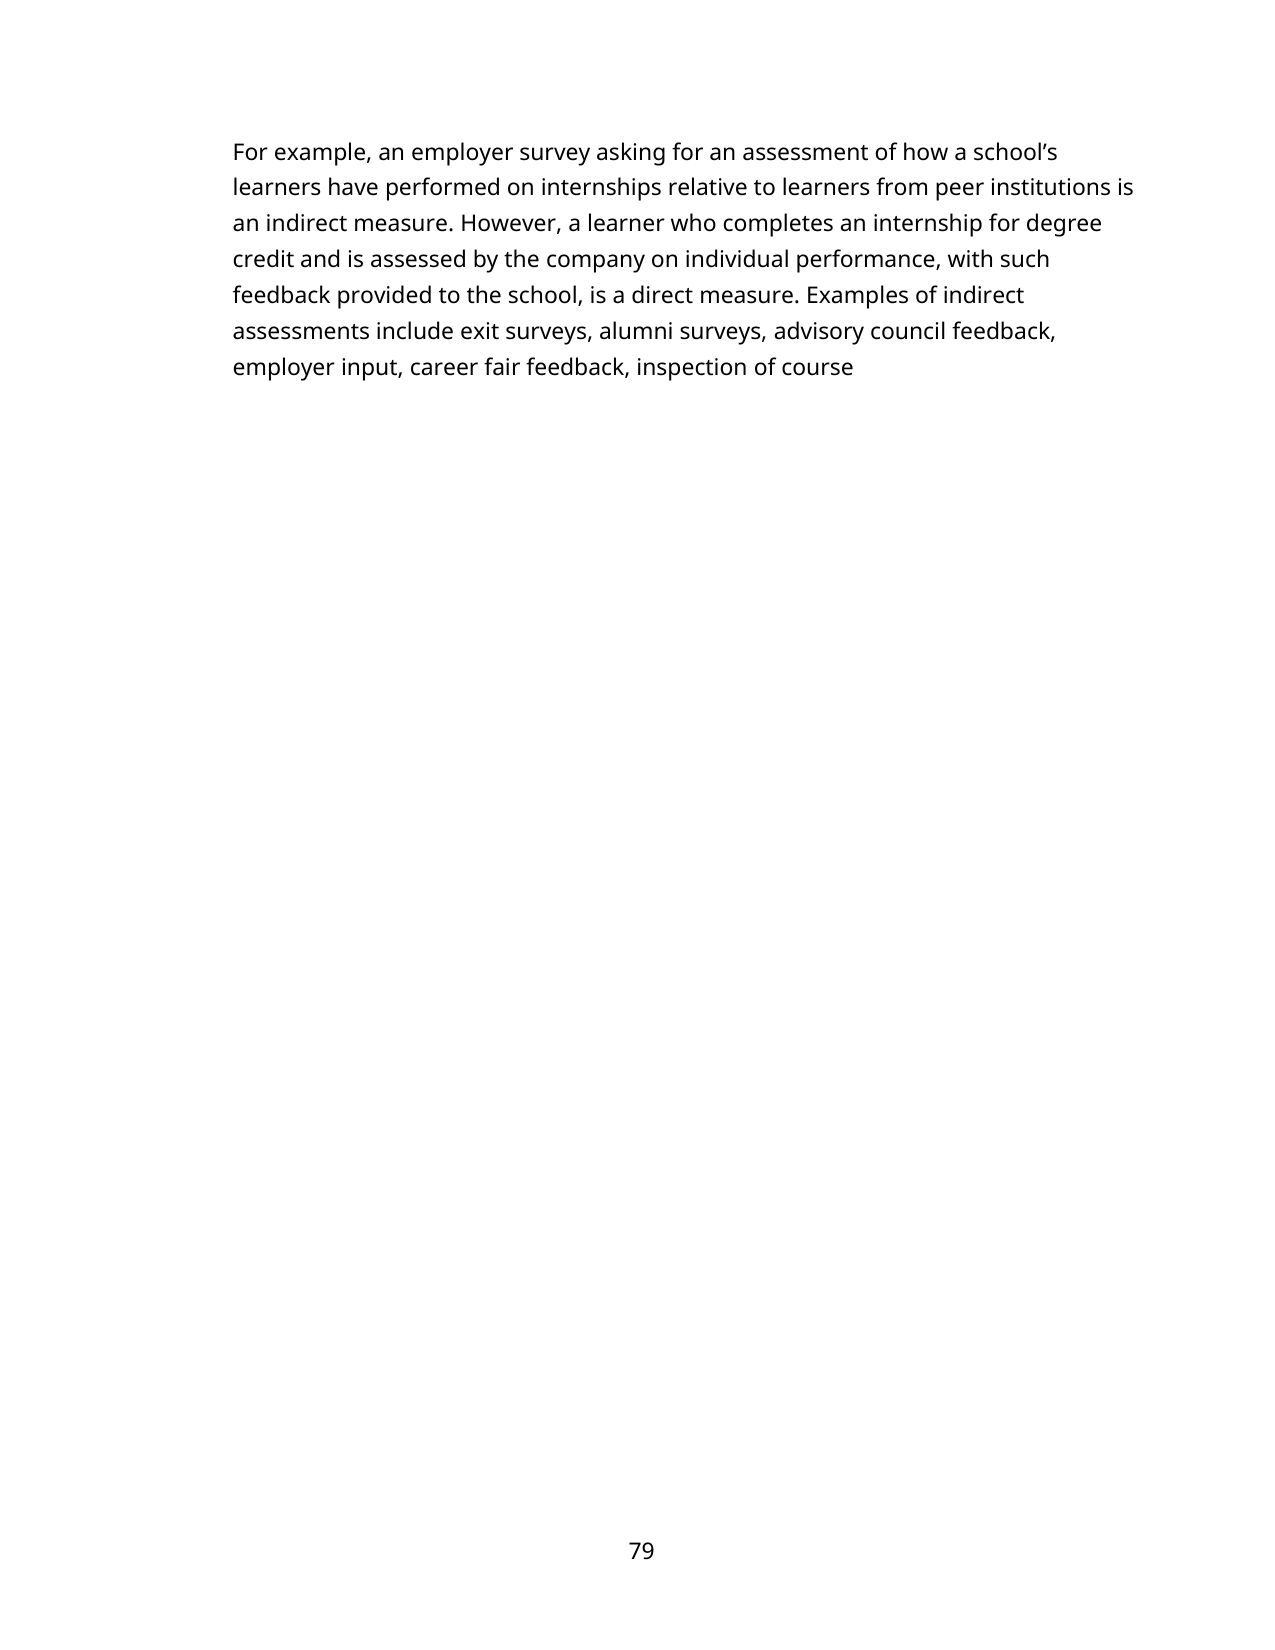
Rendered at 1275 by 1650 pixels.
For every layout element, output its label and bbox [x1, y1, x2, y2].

list [195, 135, 1144, 382]
